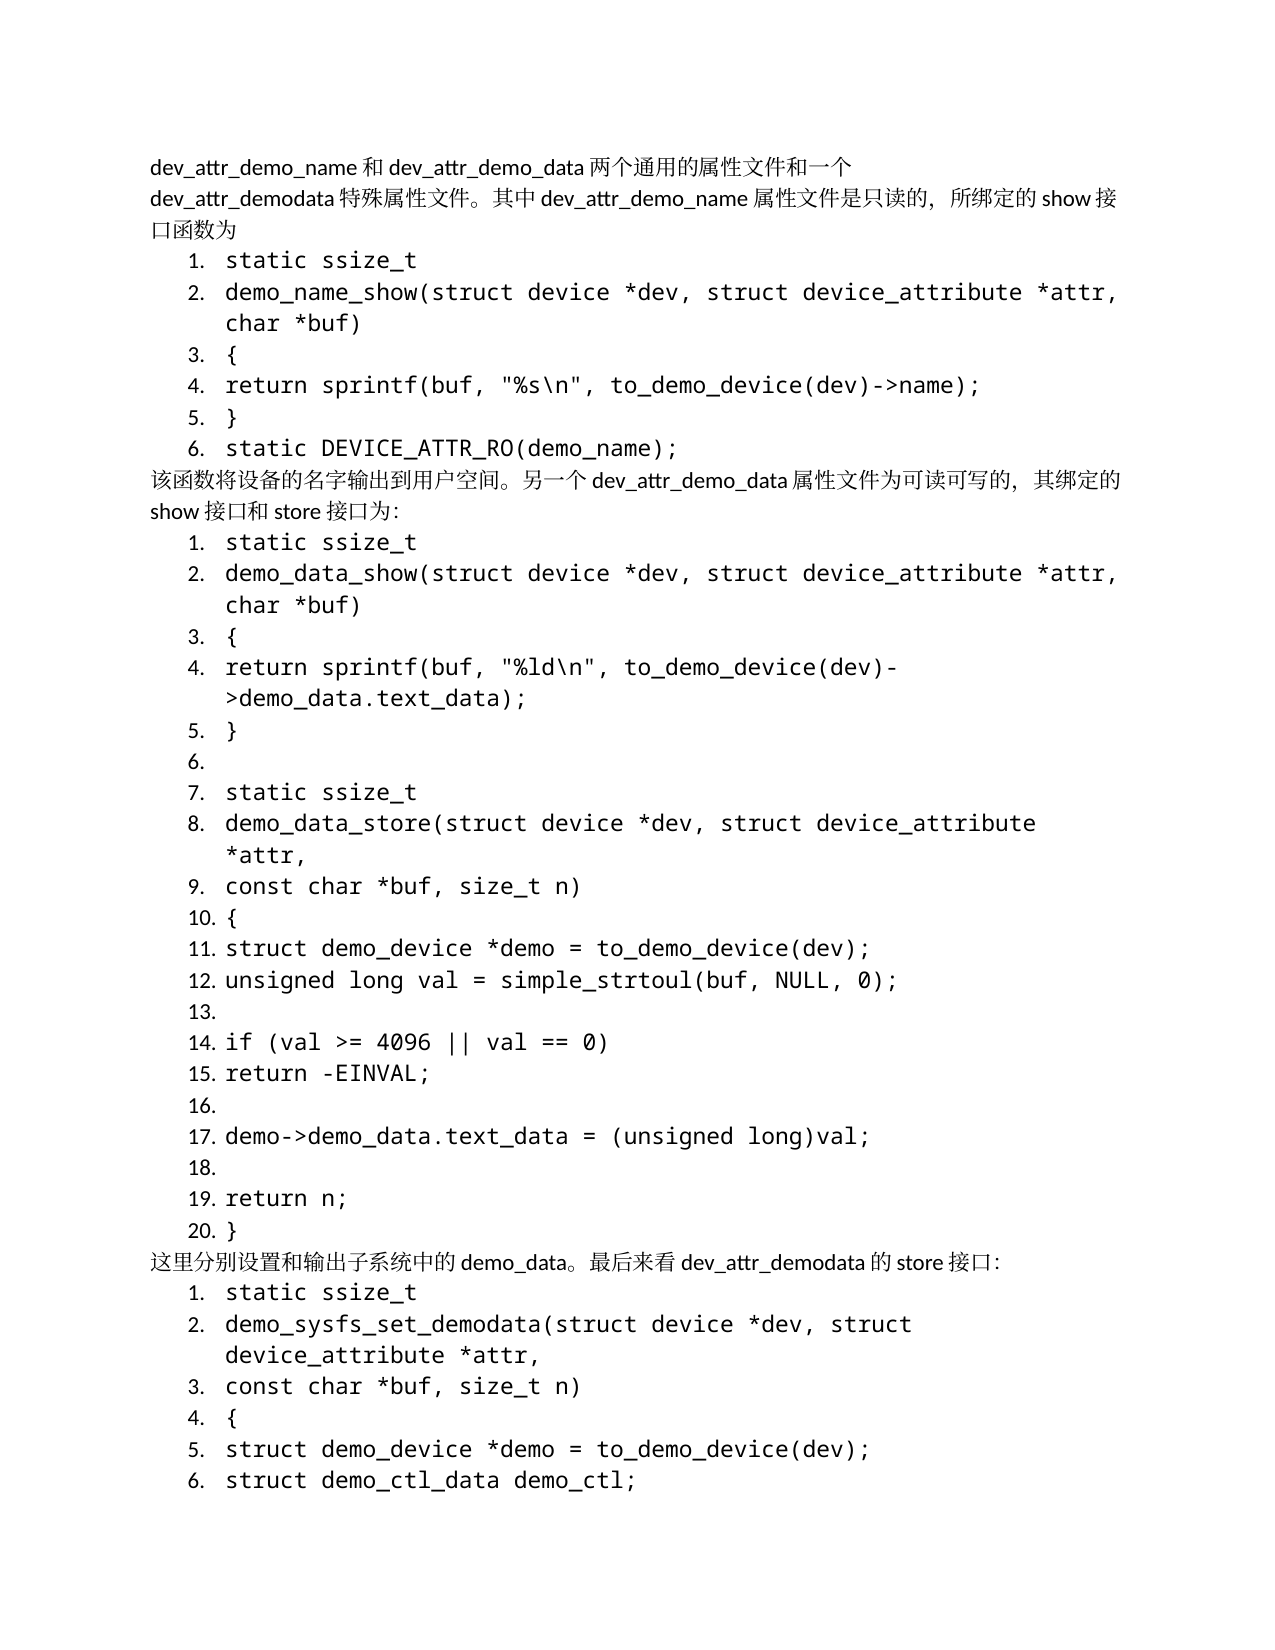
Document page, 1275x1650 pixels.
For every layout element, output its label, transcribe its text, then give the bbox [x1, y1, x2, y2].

text 该函数将设备的名字输出到用户空间。另一个dev_attr_demo_data属性文件为可读可写的，其绑定的show接口和store接口为： [150, 463, 1125, 526]
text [150, 150, 1125, 181]
list return -EINVAL; [187, 1057, 1125, 1088]
list { [187, 338, 1125, 369]
list static ssize_t [187, 526, 1125, 557]
list return sprintf(buf, "%ld\n", to_demo_device(dev)->demo_data.text_data); [187, 651, 1125, 713]
list { [187, 901, 1125, 932]
list demo_data_store(struct device *dev, struct device_attribute *attr, [187, 807, 1125, 870]
text dev_attr_demodata特殊属性文件。其中dev_attr_demo_name属性文件是只读的，所绑定的show接口函数为 [150, 181, 1125, 244]
list static ssize_t [187, 1276, 1125, 1307]
list struct demo_device *demo = to_demo_device(dev); [187, 932, 1125, 963]
list if (val >= 4096 || val == 0) [187, 1026, 1125, 1057]
list return n; [187, 1182, 1125, 1213]
list static ssize_t [187, 244, 1125, 276]
list { [187, 1401, 1125, 1432]
list const char *buf, size_t n) [187, 1370, 1125, 1401]
list demo_data_show(struct device *dev, struct device_attribute *attr, char *buf) [187, 557, 1125, 620]
list } [187, 713, 1125, 745]
text 这里分别设置和输出子系统中的demo_data。最后来看dev_attr_demodata的store接口： [150, 1245, 1125, 1276]
list demo->demo_data.text_data = (unsigned long)val; [187, 1120, 1125, 1151]
list return sprintf(buf, "%s\n", to_demo_device(dev)->name); [187, 369, 1125, 401]
list } [187, 401, 1125, 432]
list struct demo_ctl_data demo_ctl; [187, 1464, 1125, 1495]
list unsigned long val = simple_strtoul(buf, NULL, 0); [187, 963, 1125, 995]
list demo_sysfs_set_demodata(struct device *dev, struct device_attribute *attr, [187, 1307, 1125, 1370]
list { [187, 620, 1125, 651]
list static ssize_t [187, 776, 1125, 807]
list demo_name_show(struct device *dev, struct device_attribute *attr, char *buf) [187, 276, 1125, 338]
list static DEVICE_ATTR_RO(demo_name); [187, 432, 1125, 463]
list struct demo_device *demo = to_demo_device(dev); [187, 1432, 1125, 1464]
list } [187, 1213, 1125, 1245]
list const char *buf, size_t n) [187, 870, 1125, 901]
